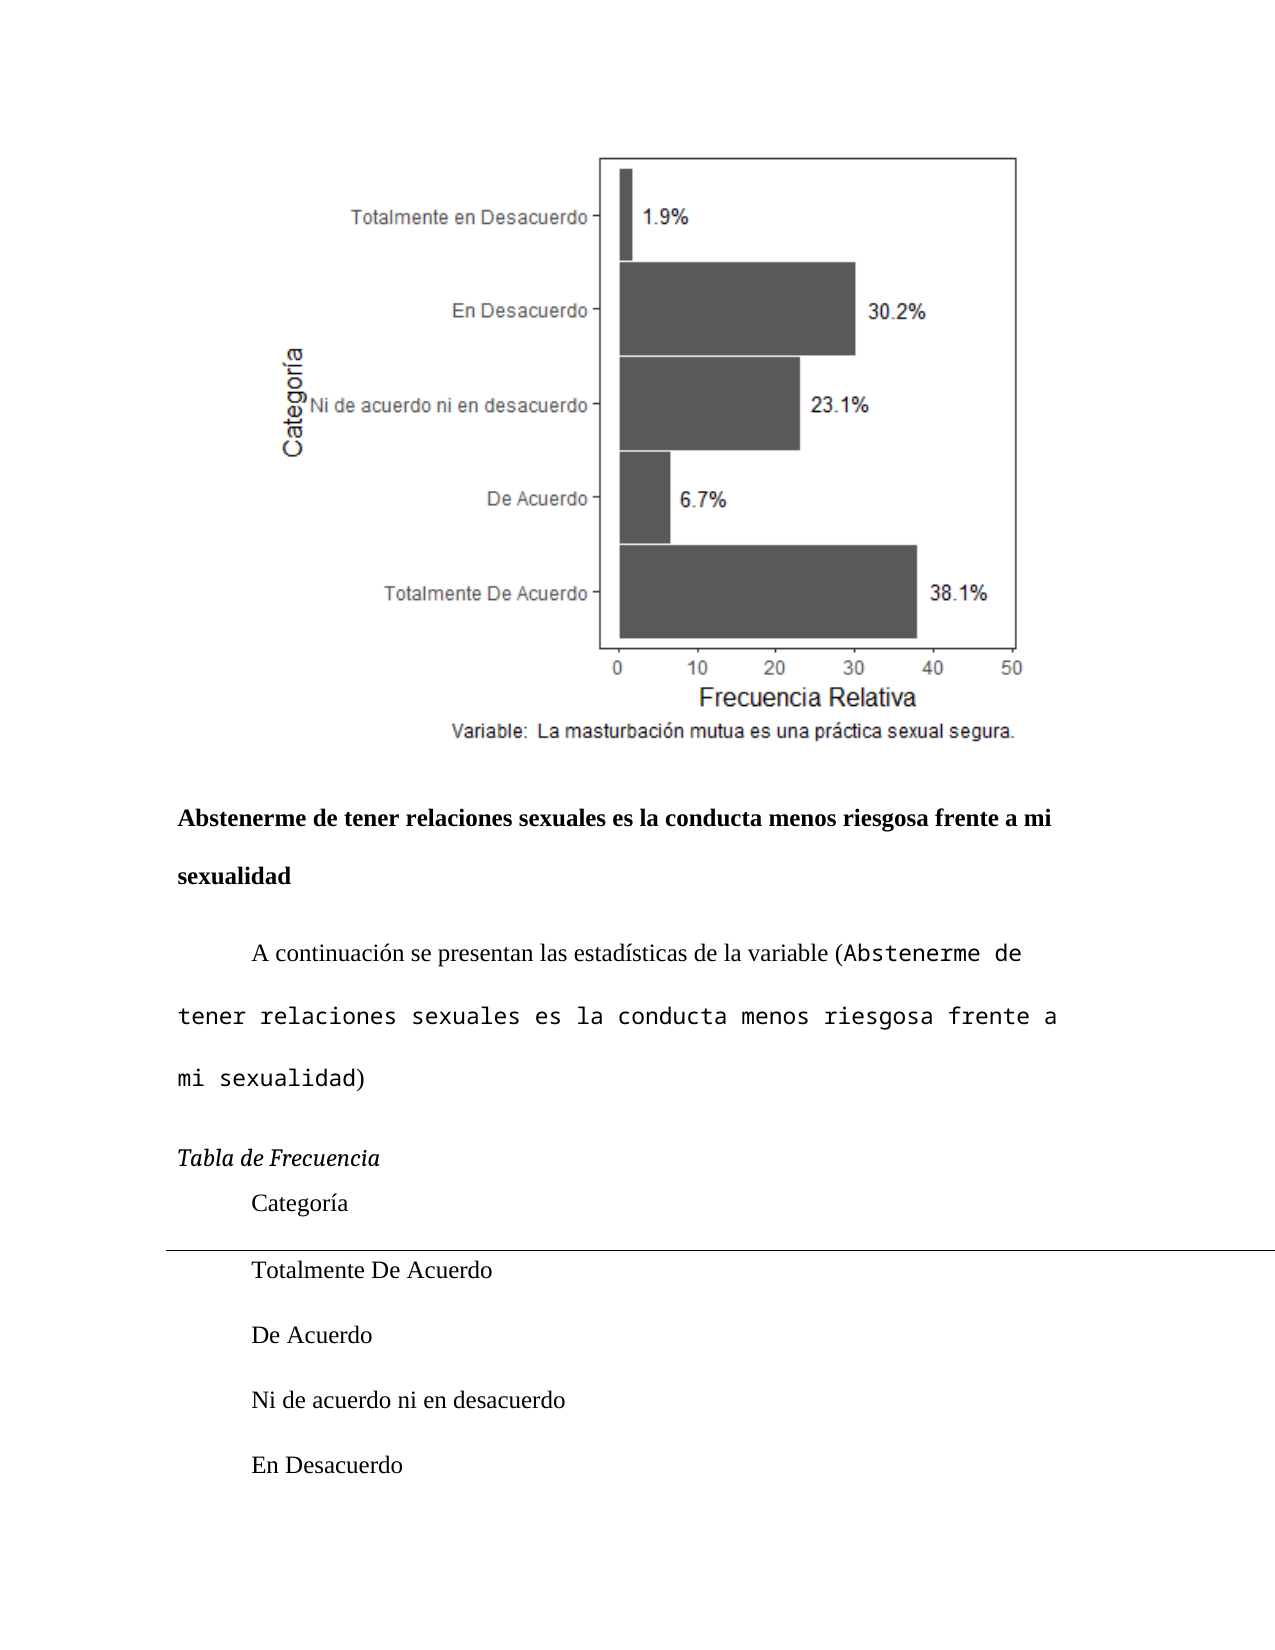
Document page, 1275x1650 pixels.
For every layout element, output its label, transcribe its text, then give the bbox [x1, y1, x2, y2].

table_cell En Desacuerdo [166, 1446, 1275, 1478]
table_cell Ni de acuerdo ni en desacuerdo [166, 1381, 1275, 1446]
text Tabla de Frecuencia [177, 1143, 1098, 1172]
picture [269, 147, 1028, 754]
text A continuación se presentan las estadísticas de la variable (Abstenerme de tener relaciones sexuales es la conducta menos riesgosa frente a mi sexualidad) [177, 937, 1098, 1093]
table_cell Totalmente De Acuerdo [166, 1251, 1275, 1316]
table_cell De Acuerdo [166, 1316, 1275, 1381]
subtitle Abstenerme de tener relaciones sexuales es la conducta menos riesgosa frente a mi sexualidad [177, 803, 1098, 890]
table_header Categoría [166, 1185, 1275, 1250]
